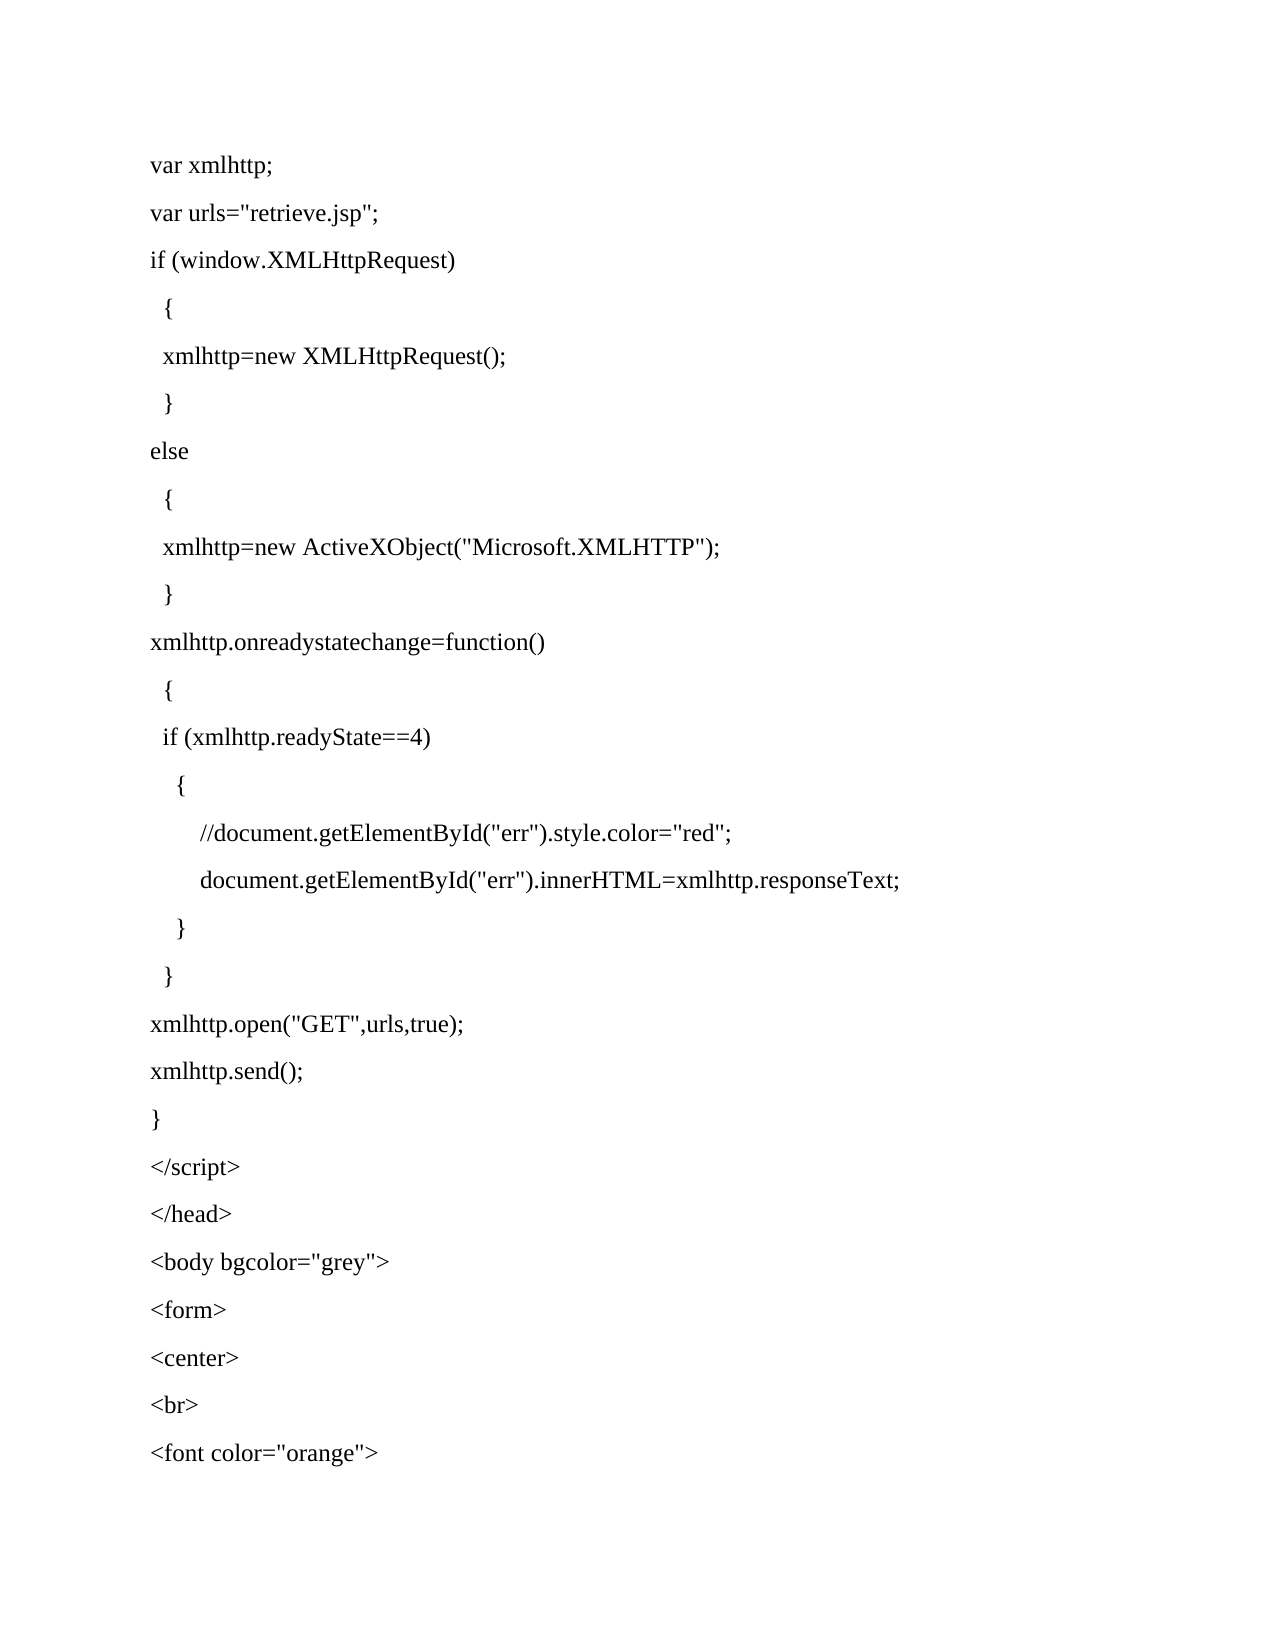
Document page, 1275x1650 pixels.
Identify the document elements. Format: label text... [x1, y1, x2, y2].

text <center> [150, 1343, 1125, 1371]
text if (xmlhttp.readyState==4) [150, 722, 1125, 751]
text xmlhttp=new XMLHttpRequest(); [150, 341, 1125, 369]
text } [150, 388, 1125, 417]
text { [150, 675, 1125, 703]
text xmlhttp.send(); [150, 1056, 1125, 1085]
text else [150, 436, 1125, 465]
text { [150, 293, 1125, 322]
text } [150, 961, 1125, 990]
text } [150, 1104, 1125, 1133]
text { [150, 770, 1125, 799]
text xmlhttp.onreadystatechange=function() [150, 627, 1125, 656]
text document.getElementById("err").innerHTML=xmlhttp.responseText; [150, 866, 1125, 894]
text </script> [150, 1152, 1125, 1181]
text xmlhttp.open("GET",urls,true); [150, 1009, 1125, 1037]
text //document.getElementById("err").style.color="red"; [150, 818, 1125, 847]
text var urls="retrieve.jsp"; [150, 198, 1125, 226]
text xmlhttp=new ActiveXObject("Microsoft.XMLHTTP"); [150, 532, 1125, 560]
text { [150, 484, 1125, 513]
text <font color="orange"> [150, 1438, 1125, 1467]
text if (window.XMLHttpRequest) [150, 245, 1125, 274]
text <br> [150, 1390, 1125, 1419]
text <body bgcolor="grey"> [150, 1247, 1125, 1276]
text } [150, 579, 1125, 608]
text </head> [150, 1199, 1125, 1228]
text <form> [150, 1295, 1125, 1324]
text var xmlhttp; [150, 150, 1125, 179]
text } [150, 913, 1125, 942]
